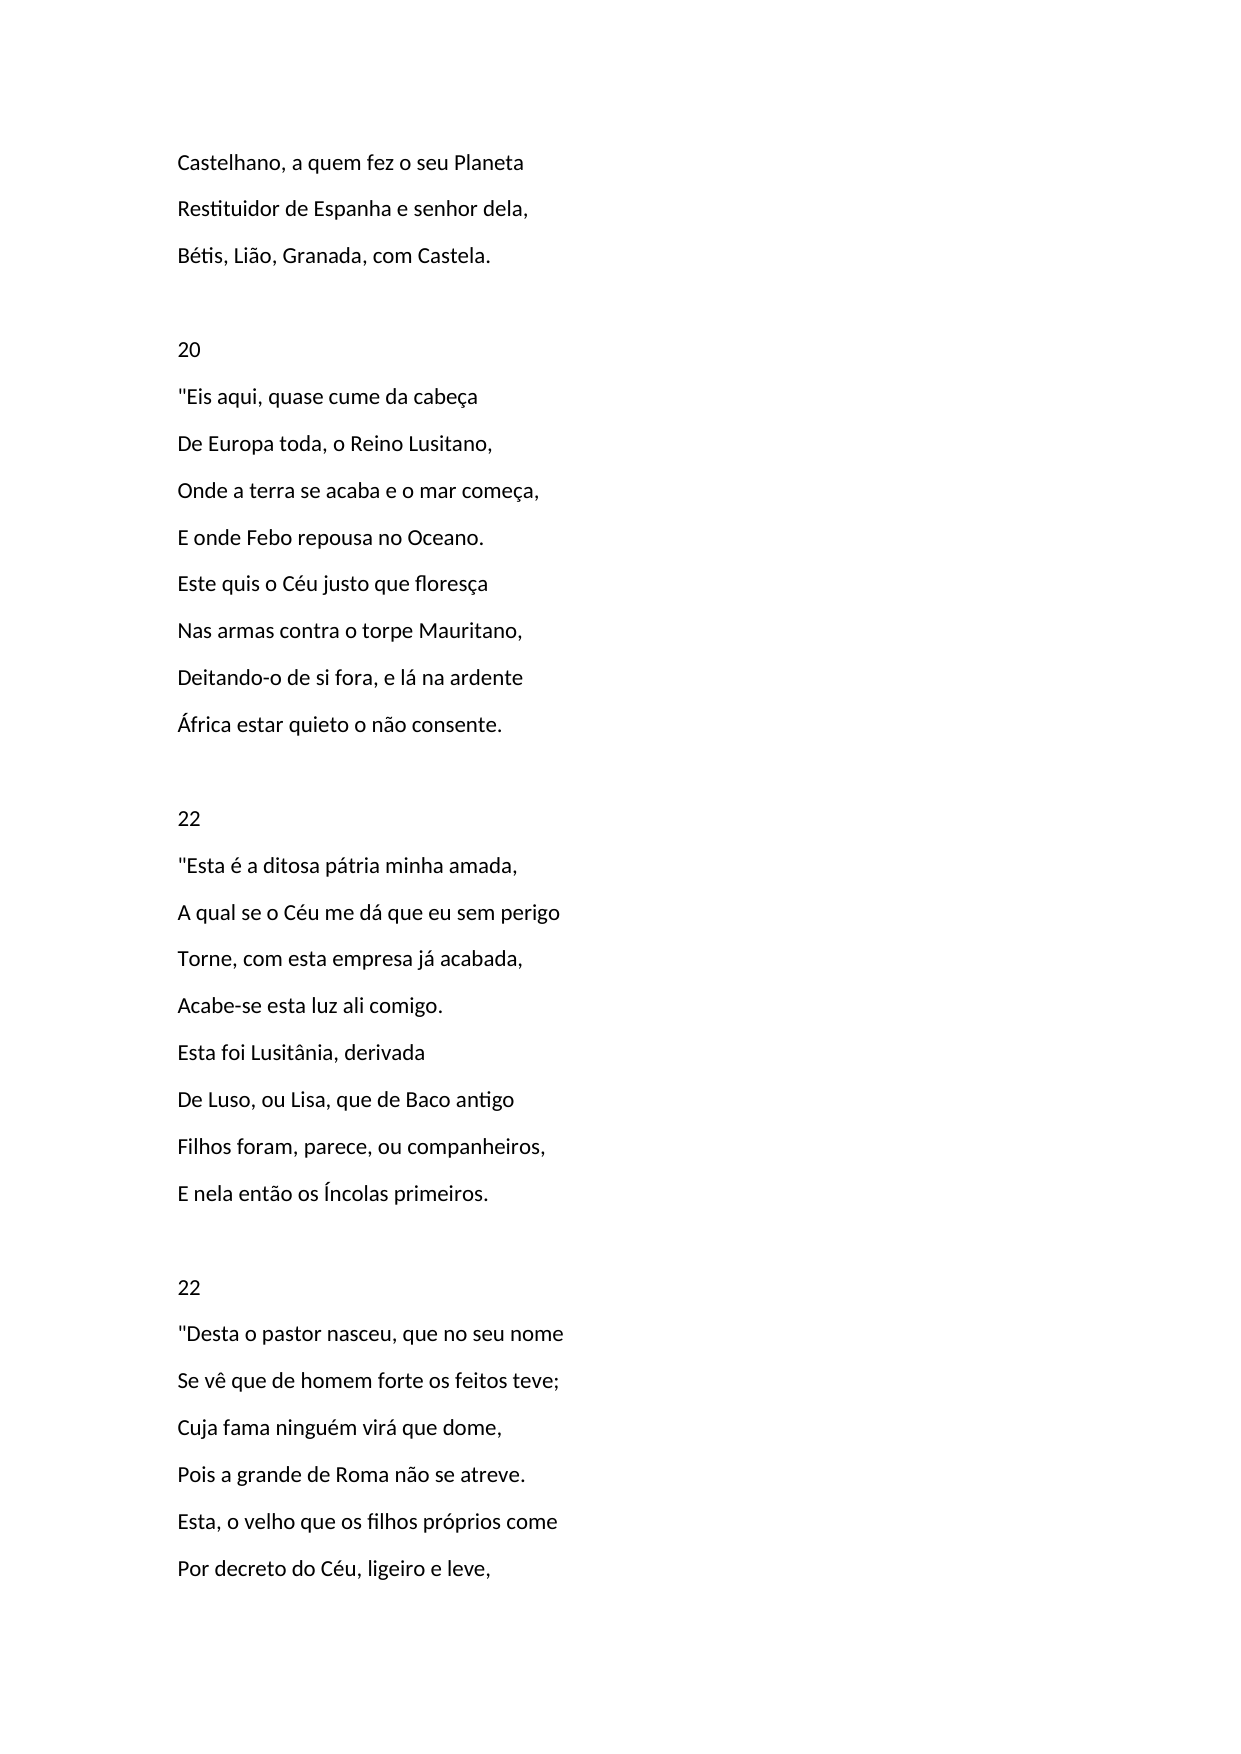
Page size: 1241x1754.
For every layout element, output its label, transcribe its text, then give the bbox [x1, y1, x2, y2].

text 22 [177, 804, 1063, 832]
text Acabe-se esta luz ali comigo. [177, 991, 1063, 1019]
text 20 [177, 335, 1063, 363]
text E nela então os Íncolas primeiros. [177, 1179, 1063, 1207]
text "Eis aqui, quase cume da cabeça [177, 382, 1063, 410]
text Por decreto do Céu, ligeiro e leve, [177, 1554, 1063, 1582]
text Esta foi Lusitânia, derivada [177, 1038, 1063, 1066]
text A qual se o Céu me dá que eu sem perigo [177, 898, 1063, 926]
text Pois a grande de Roma não se atreve. [177, 1460, 1063, 1488]
text África estar quieto o não consente. [177, 710, 1063, 738]
text "Esta é a ditosa pátria minha amada, [177, 851, 1063, 879]
text Restituidor de Espanha e senhor dela, [177, 194, 1063, 222]
text Torne, com esta empresa já acabada, [177, 944, 1063, 972]
text Deitando-o de si fora, e lá na ardente [177, 663, 1063, 691]
text E onde Febo repousa no Oceano. [177, 523, 1063, 551]
text Castelhano, a quem fez o seu Planeta [177, 148, 1063, 176]
text Nas armas contra o torpe Mauritano, [177, 616, 1063, 644]
text Onde a terra se acaba e o mar começa, [177, 476, 1063, 504]
text Cuja fama ninguém virá que dome, [177, 1413, 1063, 1441]
text Filhos foram, parece, ou companheiros, [177, 1132, 1063, 1160]
text Se vê que de homem forte os feitos teve; [177, 1366, 1063, 1394]
text Bétis, Lião, Granada, com Castela. [177, 241, 1063, 269]
text Esta, o velho que os filhos próprios come [177, 1507, 1063, 1535]
text "Desta o pastor nasceu, que no seu nome [177, 1319, 1063, 1347]
text De Luso, ou Lisa, que de Baco antigo [177, 1085, 1063, 1113]
text De Europa toda, o Reino Lusitano, [177, 429, 1063, 457]
text Este quis o Céu justo que floresça [177, 569, 1063, 597]
text 22 [177, 1273, 1063, 1301]
